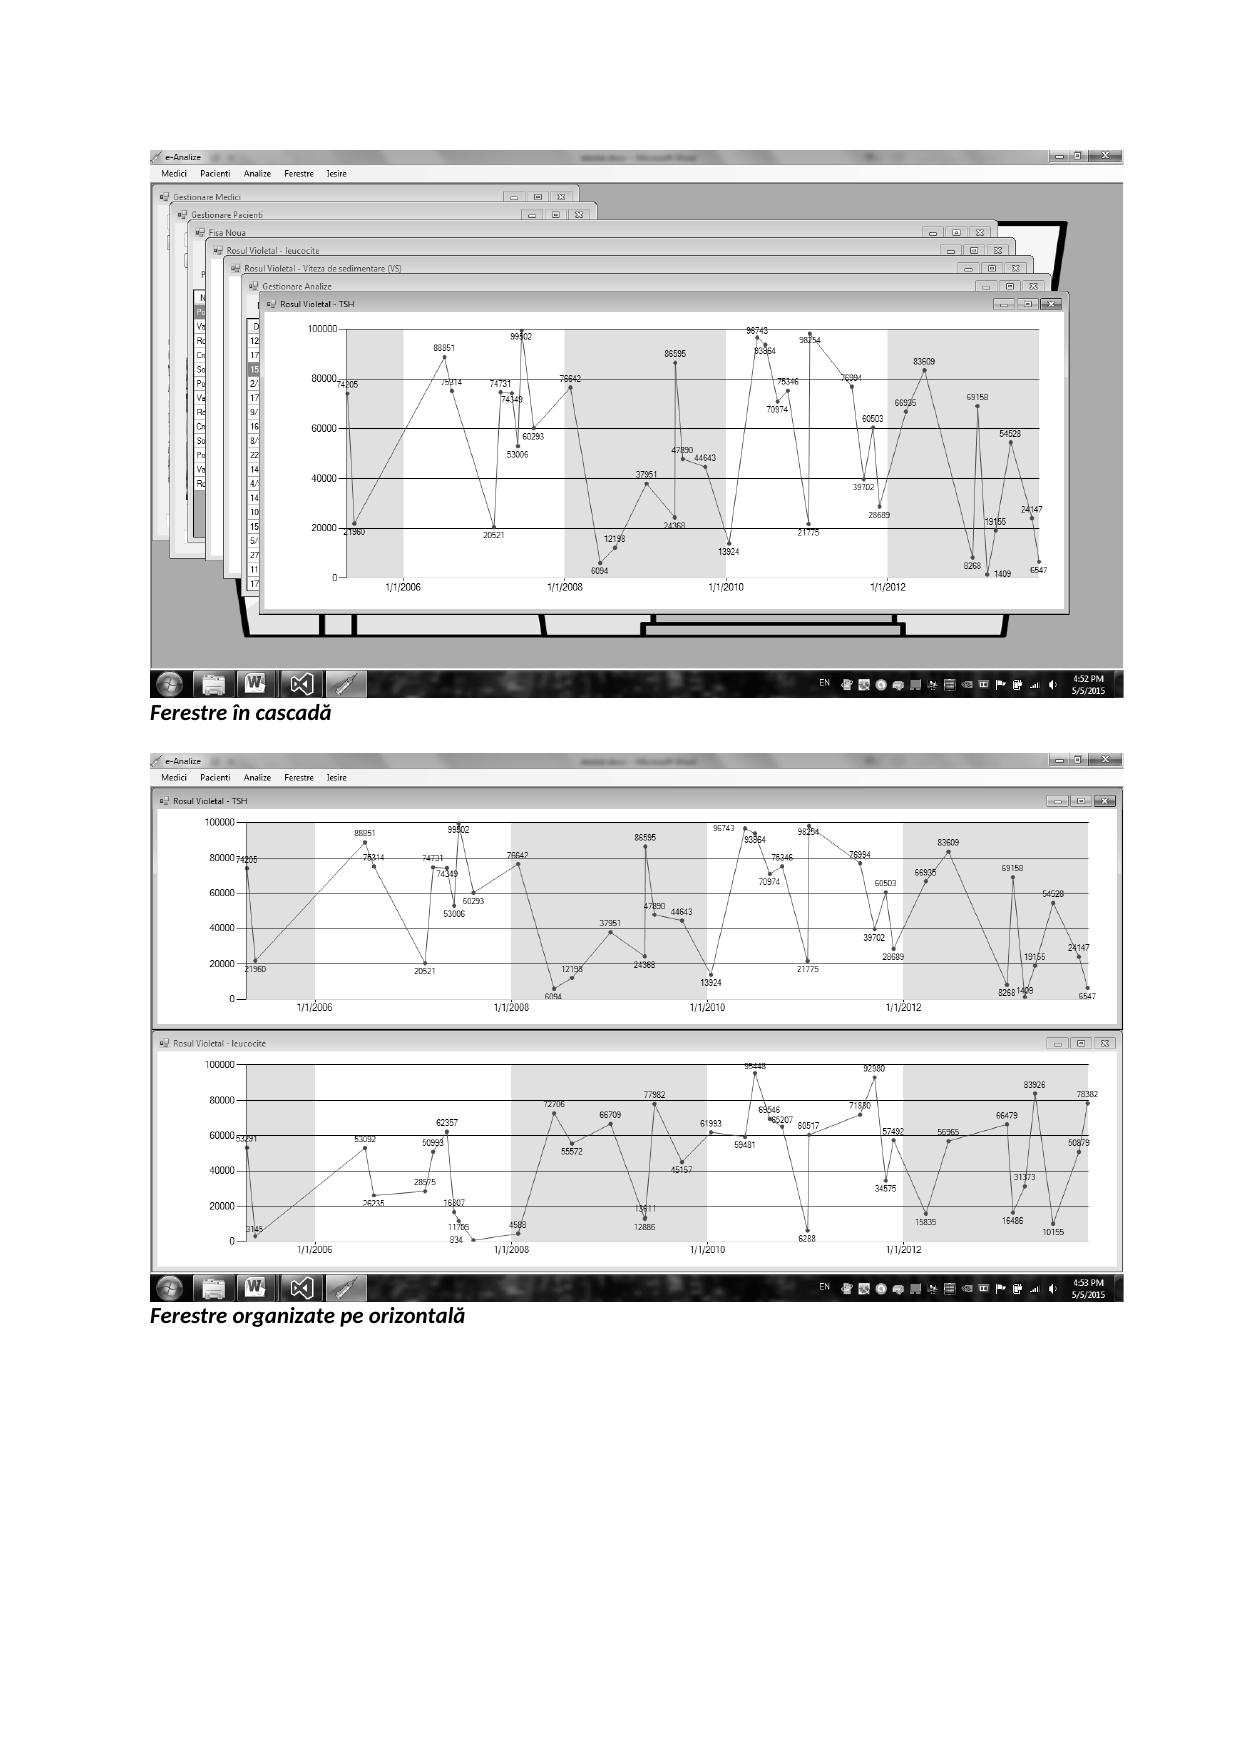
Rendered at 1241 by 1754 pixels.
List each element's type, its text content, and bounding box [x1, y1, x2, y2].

text Ferestre organizate pe orizontală [150, 1302, 1090, 1329]
text Ferestre în cascadă [150, 698, 1090, 726]
